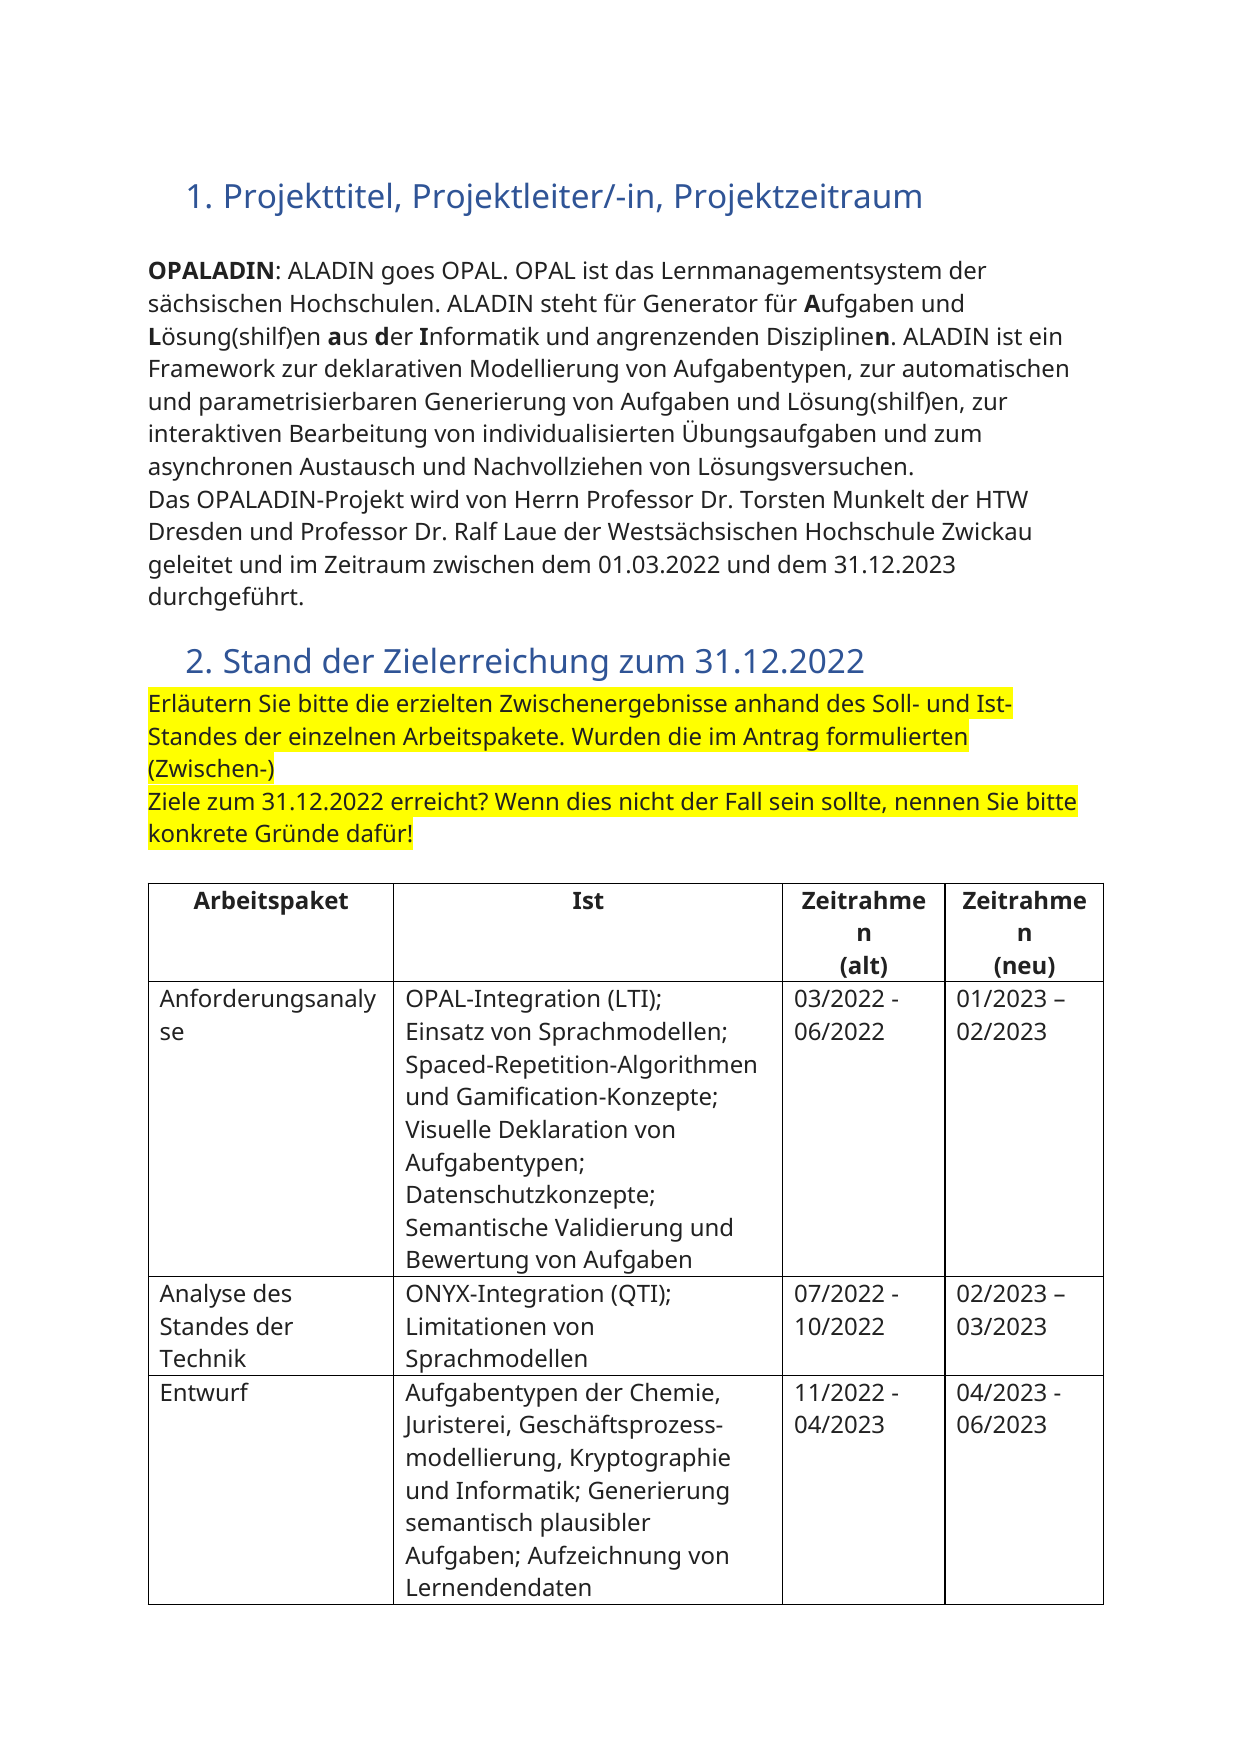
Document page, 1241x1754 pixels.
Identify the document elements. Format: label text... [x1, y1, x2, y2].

table_header Zeitrahmen (alt) [783, 884, 944, 981]
table_cell 04/2023 - 06/2023 [946, 1376, 1103, 1604]
table_header Ist [394, 884, 782, 981]
table_cell 01/2023 – 02/2023 [946, 982, 1103, 1276]
table_header Arbeitspaket [149, 884, 393, 981]
table_cell 02/2023 – 03/2023 [946, 1277, 1103, 1374]
table_cell Analyse des Standes der Technik [149, 1277, 393, 1374]
table_cell Aufgabentypen der Chemie, Juristerei, Geschäftsprozess-modellierung, Kryptographie und Informatik; Generierung semantisch plausibler Aufgaben; Aufzeichnung von Lernendendaten [394, 1376, 782, 1604]
subtitle Projekttitel, Projektleiter/-in, Projektzeitraum [185, 173, 1093, 218]
table_cell OPAL-Integration (LTI); Einsatz von Sprachmodellen; Spaced-Repetition-Algorithmen und Gamification-Konzepte; Visuelle Deklaration von Aufgabentypen; Datenschutzkonzepte; Semantische Validierung und Bewertung von Aufgaben [394, 982, 782, 1276]
text Das OPALADIN-Projekt wird von Herrn Professor Dr. Torsten Munkelt der HTW Dresden und Professor Dr. Ralf Laue der Westsächsischen Hochschule Zwickau geleitet und im Zeitraum zwischen dem 01.03.2022 und dem 31.12.2023 durchgeführt. [148, 482, 1093, 613]
subtitle Stand der Zielerreichung zum 31.12.2022 [185, 638, 1093, 683]
table_cell Entwurf [149, 1376, 393, 1604]
table_cell 07/2022 - 10/2022 [783, 1277, 944, 1374]
table_cell ONYX-Integration (QTI); Limitationen von Sprachmodellen [394, 1277, 782, 1374]
text Erläutern Sie bitte die erzielten Zwischenergebnisse anhand des Soll- und Ist-Standes der einzelnen Arbeitspakete. Wurden die im Antrag formulierten (Zwischen-) Ziele zum 31.12.2022 erreicht? Wenn dies nicht der Fall sein sollte, nennen Sie bitte konkrete Gründe dafür! [148, 687, 1093, 850]
text OPALADIN: ALADIN goes OPAL. OPAL ist das Lernmanagementsystem der sächsischen Hochschulen. ALADIN steht für Generator für Aufgaben und Lösung(shilf)en aus der Informatik und angrenzenden Disziplinen. ALADIN ist ein Framework zur deklarativen Modellierung von Aufgabentypen, zur automatischen und parametrisierbaren Generierung von Aufgaben und Lösung(shilf)en, zur interaktiven Bearbeitung von individualisierten Übungsaufgaben und zum asynchronen Austausch und Nachvollziehen von Lösungsversuchen. [148, 254, 1093, 482]
table_cell 11/2022 - 04/2023 [783, 1376, 944, 1604]
table_cell Anforderungsanalyse [149, 982, 393, 1276]
table_header Zeitrahmen (neu) [946, 884, 1103, 981]
table_cell 03/2022 - 06/2022 [783, 982, 944, 1276]
